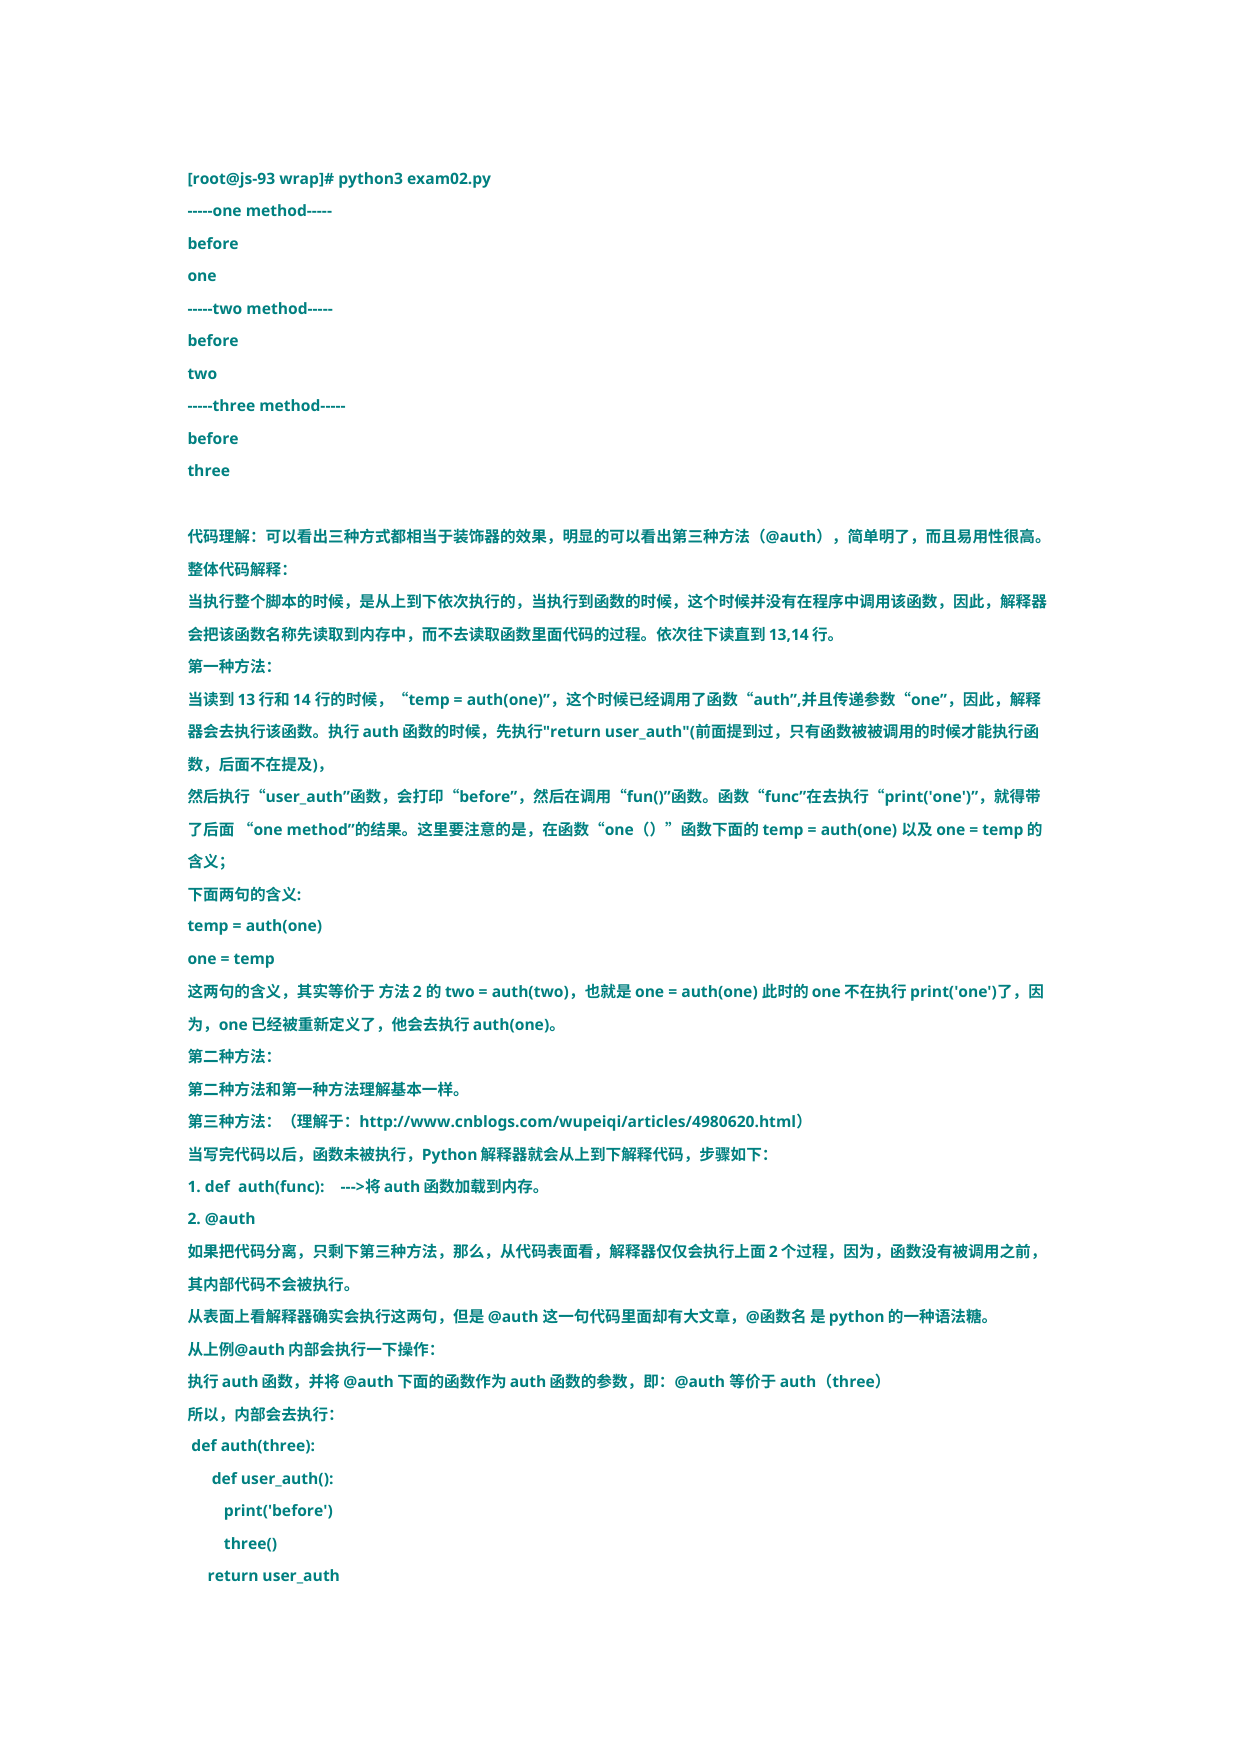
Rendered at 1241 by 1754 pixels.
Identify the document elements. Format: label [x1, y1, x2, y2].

text [187, 162, 1053, 1592]
